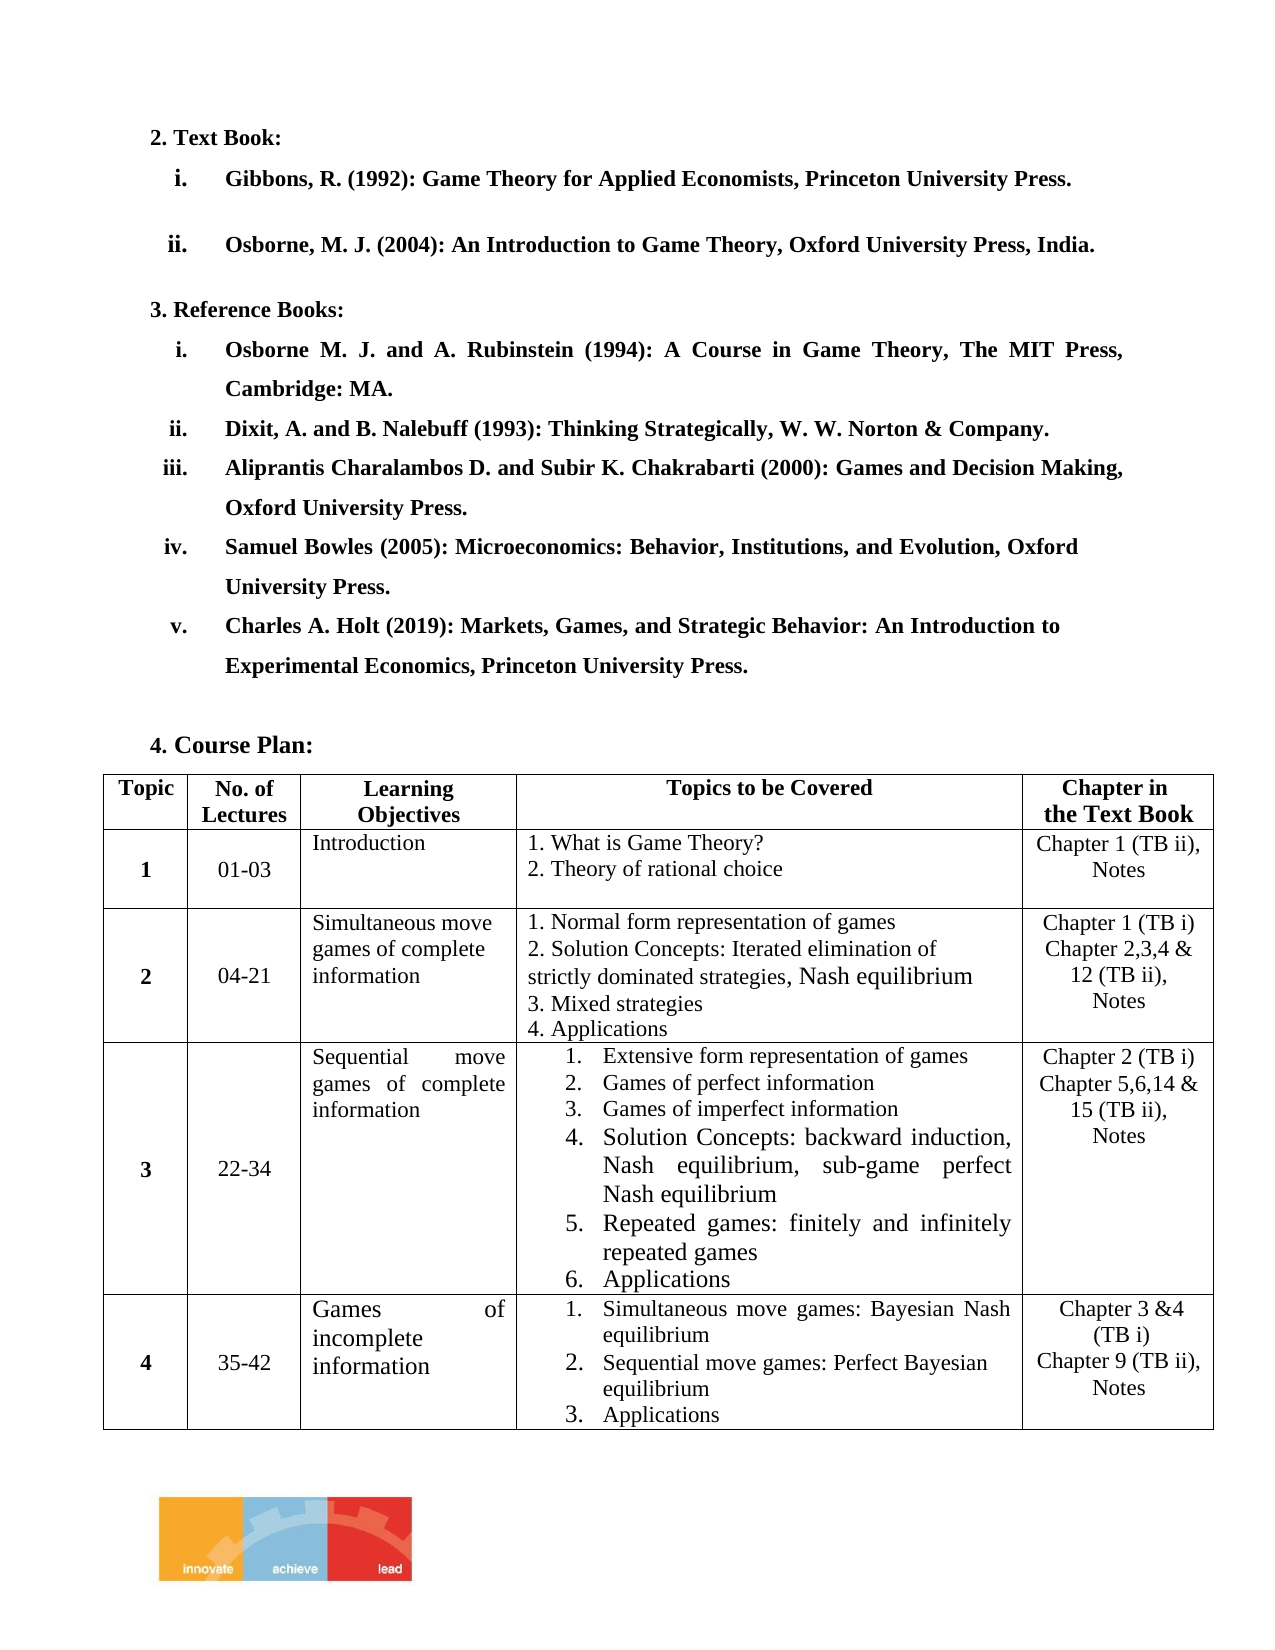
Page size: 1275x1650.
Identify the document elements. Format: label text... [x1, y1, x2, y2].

table_cell 01-03 [188, 830, 300, 908]
list Reference Books: [150, 296, 1227, 323]
table_header Topic [104, 775, 187, 829]
table_header No. of Lectures [188, 775, 300, 829]
picture [150, 1490, 415, 1587]
table_cell Chapter 2 (TB i) Chapter 5,6,14 & 15 (TB ii), Notes [1023, 1043, 1213, 1294]
table_header Learning Objectives [301, 775, 516, 829]
table_cell 04-21 [188, 909, 300, 1042]
table_cell Games of incomplete information [301, 1295, 516, 1429]
table_cell Normal form representation of games Solution Concepts: Iterated elimination of strictly dominated strategies, Nash equilibrium Mixed strategies Applications [517, 909, 1022, 1042]
table_cell 2 [104, 909, 187, 1042]
subtitle Course Plan: [150, 730, 1227, 759]
table_cell Introduction [301, 830, 516, 908]
table_cell 35-42 [188, 1295, 300, 1429]
list Dixit, A. and B. Nalebuff (1993): Thinking Strategically, W. W. Norton & Company. [169, 415, 1227, 441]
table_cell What is Game Theory? Theory of rational choice [517, 830, 1022, 908]
list Osborne M. J. and A. Rubinstein (1994): A Course in Game Theory, The MIT Press, Cambridge: MA. [175, 336, 1125, 402]
table_cell 3 [104, 1043, 187, 1294]
table_header Topics to be Covered [517, 775, 1022, 829]
list Osborne, M. J. (2004): An Introduction to Game Theory, Oxford University Press, India. [167, 229, 1227, 258]
list Aliprantis Charalambos D. and Subir K. Chakrabarti (2000): Games and Decision Making, Oxford University Press. [163, 454, 1125, 520]
table_cell 1 [104, 830, 187, 908]
table_cell 4 [104, 1295, 187, 1429]
table_cell Chapter 3 &4 (TB i) Chapter 9 (TB ii), Notes [1023, 1295, 1213, 1429]
table_cell Extensive form representation of games Games of perfect information Games of imperfect information Solution Concepts: backward induction, Nash equilibrium, sub-game perfect Nash equilibrium Repeated games: finitely and infinitely repeated games Applications [517, 1043, 1022, 1294]
list Charles A. Holt (2019): Markets, Games, and Strategic Behavior: An Introduction to Experimental Economics, Princeton University Press. [170, 612, 1125, 678]
table_cell Chapter 1 (TB i) Chapter 2,3,4 & 12 (TB ii), Notes [1023, 909, 1213, 1042]
list Text Book: [150, 124, 1227, 150]
list Samuel Bowles (2005): Microeconomics: Behavior, Institutions, and Evolution, Oxford University Press. [164, 533, 1125, 599]
table_cell Sequential move games of complete information [301, 1043, 516, 1294]
table_cell Chapter 1 (TB ii), Notes [1023, 830, 1213, 908]
table_cell Simultaneous move games: Bayesian Nash equilibrium Sequential move games: Perfect Bayesian equilibrium Applications [517, 1295, 1022, 1429]
list Gibbons, R. (1992): Game Theory for Applied Economists, Princeton University Press. [174, 163, 1227, 192]
table_cell 22-34 [188, 1043, 300, 1294]
table_header Chapter in the Text Book [1023, 775, 1213, 829]
table_cell Simultaneous move games of complete information [301, 909, 516, 1042]
